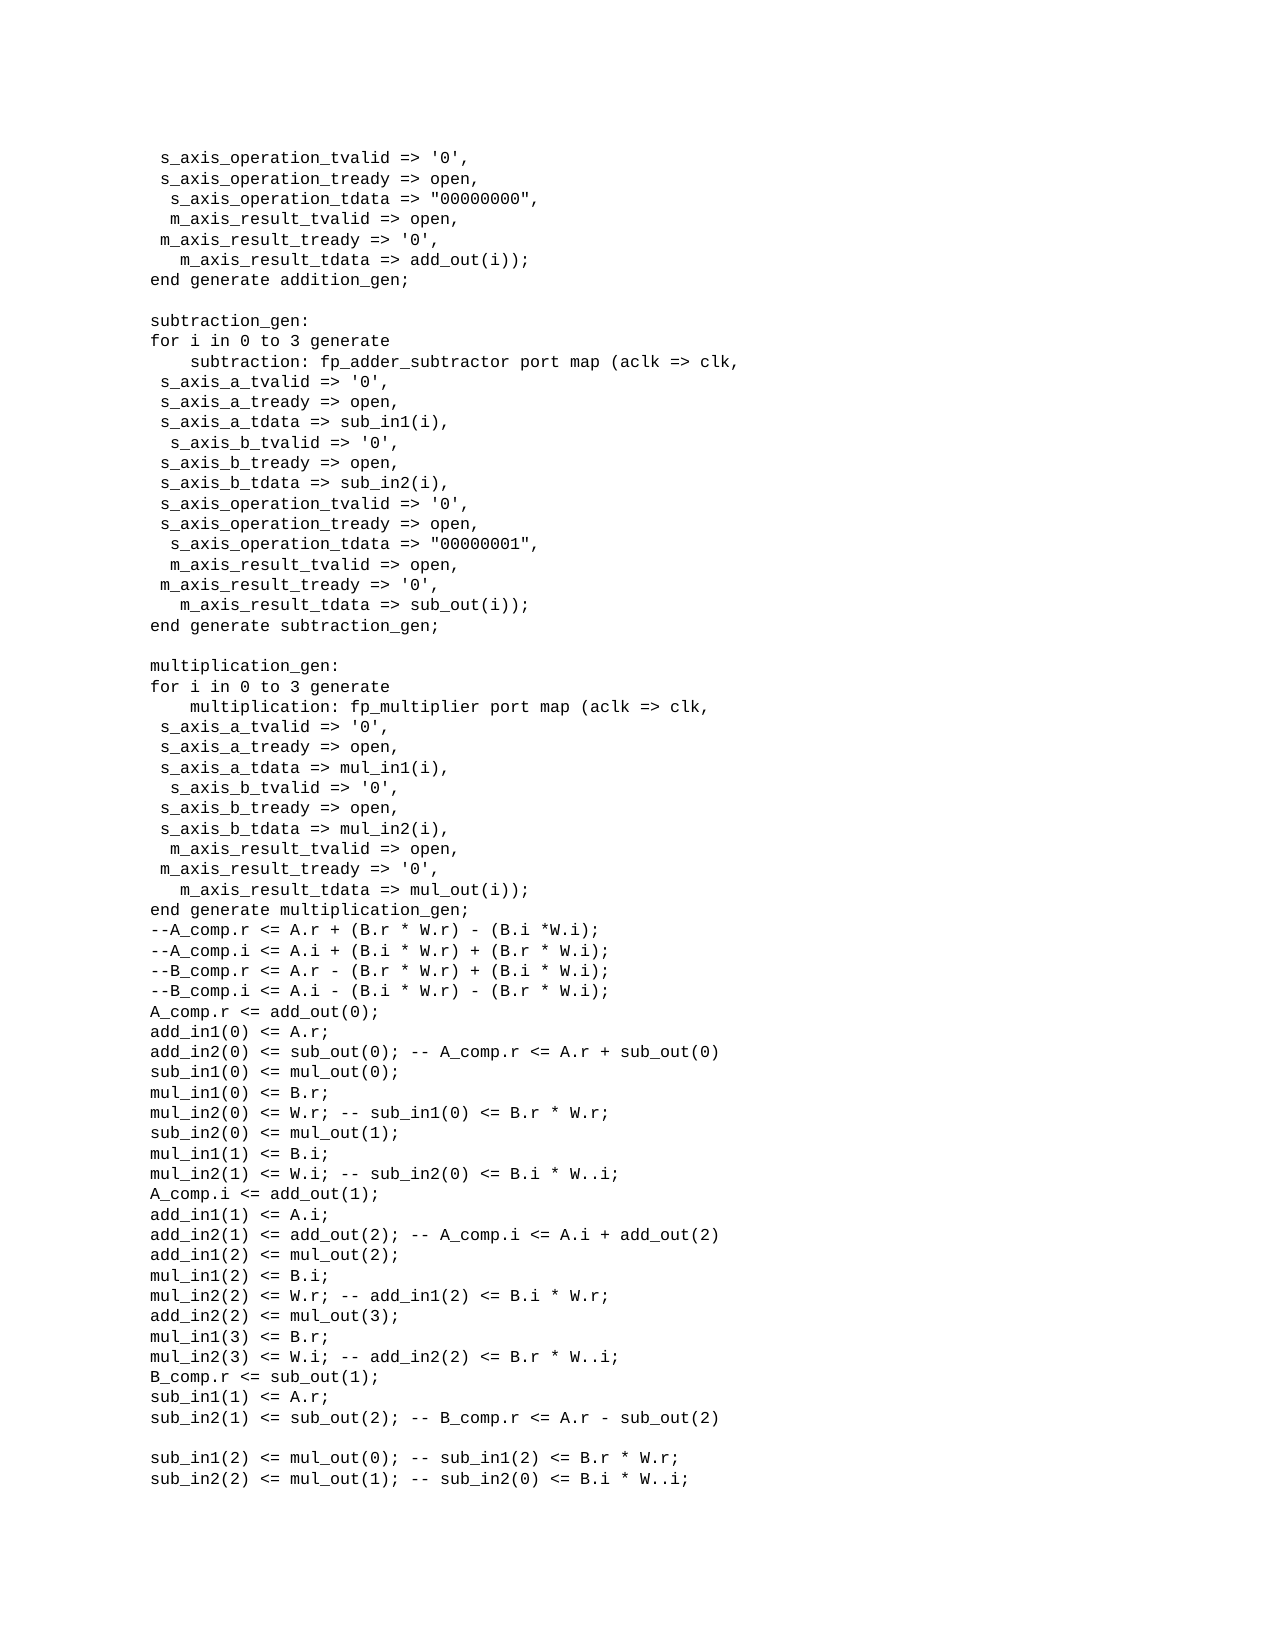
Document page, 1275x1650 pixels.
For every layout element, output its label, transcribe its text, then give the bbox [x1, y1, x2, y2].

list m_axis_result_tvalid => open, [150, 211, 1125, 230]
list --B_comp.r <= A.r - (B.r * W.r) + (B.i * W.i); [150, 962, 1125, 981]
list s_axis_operation_tdata => "00000001", [150, 536, 1125, 555]
list s_axis_b_tdata => mul_in2(i), [150, 820, 1125, 839]
list sub_in2(0) <= mul_out(1); [150, 1125, 1125, 1144]
list sub_in1(0) <= mul_out(0); [150, 1064, 1125, 1083]
list s_axis_b_tready => open, [150, 800, 1125, 819]
list m_axis_result_tdata => add_out(i)); [150, 252, 1125, 270]
list add_in2(1) <= add_out(2); -- A_comp.i <= A.i + add_out(2) [150, 1227, 1125, 1245]
list add_in1(1) <= A.i; [150, 1206, 1125, 1225]
list s_axis_operation_tdata => "00000000", [150, 191, 1125, 209]
list for i in 0 to 3 generate [150, 678, 1125, 697]
list mul_in2(2) <= W.r; -- add_in1(2) <= B.i * W.r; [150, 1287, 1125, 1306]
list --A_comp.i <= A.i + (B.i * W.r) + (B.r * W.i); [150, 942, 1125, 961]
list mul_in2(1) <= W.i; -- sub_in2(0) <= B.i * W..i; [150, 1166, 1125, 1184]
list m_axis_result_tready => '0', [150, 861, 1125, 880]
list subtraction_gen: [150, 312, 1125, 331]
list sub_in2(2) <= mul_out(1); -- sub_in2(0) <= B.i * W..i; [150, 1470, 1125, 1489]
list s_axis_a_tdata => mul_in1(i), [150, 759, 1125, 778]
list A_comp.r <= add_out(0); [150, 1003, 1125, 1022]
list s_axis_operation_tvalid => '0', [150, 495, 1125, 514]
list mul_in1(3) <= B.r; [150, 1328, 1125, 1347]
list m_axis_result_tvalid => open, [150, 556, 1125, 575]
list end generate multiplication_gen; [150, 902, 1125, 920]
list end generate addition_gen; [150, 272, 1125, 291]
list A_comp.i <= add_out(1); [150, 1186, 1125, 1205]
list mul_in1(1) <= B.i; [150, 1145, 1125, 1164]
list --B_comp.i <= A.i - (B.i * W.r) - (B.r * W.i); [150, 983, 1125, 1002]
list m_axis_result_tready => '0', [150, 577, 1125, 595]
list m_axis_result_tvalid => open, [150, 841, 1125, 859]
list sub_in2(1) <= sub_out(2); -- B_comp.r <= A.r - sub_out(2) [150, 1409, 1125, 1428]
list for i in 0 to 3 generate [150, 333, 1125, 352]
list s_axis_operation_tready => open, [150, 170, 1125, 189]
list sub_in1(1) <= A.r; [150, 1389, 1125, 1408]
list add_in1(2) <= mul_out(2); [150, 1247, 1125, 1266]
list subtraction: fp_adder_subtractor port map (aclk => clk, [150, 353, 1125, 372]
list add_in2(0) <= sub_out(0); -- A_comp.r <= A.r + sub_out(0) [150, 1044, 1125, 1063]
list s_axis_a_tvalid => '0', [150, 719, 1125, 738]
list mul_in1(2) <= B.i; [150, 1267, 1125, 1286]
list mul_in1(0) <= B.r; [150, 1084, 1125, 1103]
list add_in2(2) <= mul_out(3); [150, 1308, 1125, 1327]
list s_axis_operation_tready => open, [150, 516, 1125, 534]
list --A_comp.r <= A.r + (B.r * W.r) - (B.i *W.i); [150, 922, 1125, 941]
list s_axis_b_tvalid => '0', [150, 434, 1125, 453]
list sub_in1(2) <= mul_out(0); -- sub_in1(2) <= B.r * W.r; [150, 1450, 1125, 1469]
list B_comp.r <= sub_out(1); [150, 1369, 1125, 1388]
list multiplication_gen: [150, 658, 1125, 677]
list s_axis_b_tready => open, [150, 455, 1125, 473]
list add_in1(0) <= A.r; [150, 1023, 1125, 1042]
list s_axis_a_tdata => sub_in1(i), [150, 414, 1125, 433]
list s_axis_operation_tvalid => '0', [150, 150, 1125, 169]
list s_axis_a_tready => open, [150, 739, 1125, 758]
list s_axis_b_tvalid => '0', [150, 780, 1125, 798]
list mul_in2(0) <= W.r; -- sub_in1(0) <= B.r * W.r; [150, 1105, 1125, 1123]
list m_axis_result_tdata => mul_out(i)); [150, 881, 1125, 900]
list m_axis_result_tready => '0', [150, 231, 1125, 250]
list mul_in2(3) <= W.i; -- add_in2(2) <= B.r * W..i; [150, 1348, 1125, 1367]
list s_axis_a_tvalid => '0', [150, 373, 1125, 392]
list end generate subtraction_gen; [150, 617, 1125, 636]
list m_axis_result_tdata => sub_out(i)); [150, 597, 1125, 616]
list s_axis_a_tready => open, [150, 394, 1125, 413]
list s_axis_b_tdata => sub_in2(i), [150, 475, 1125, 494]
list multiplication: fp_multiplier port map (aclk => clk, [150, 698, 1125, 717]
